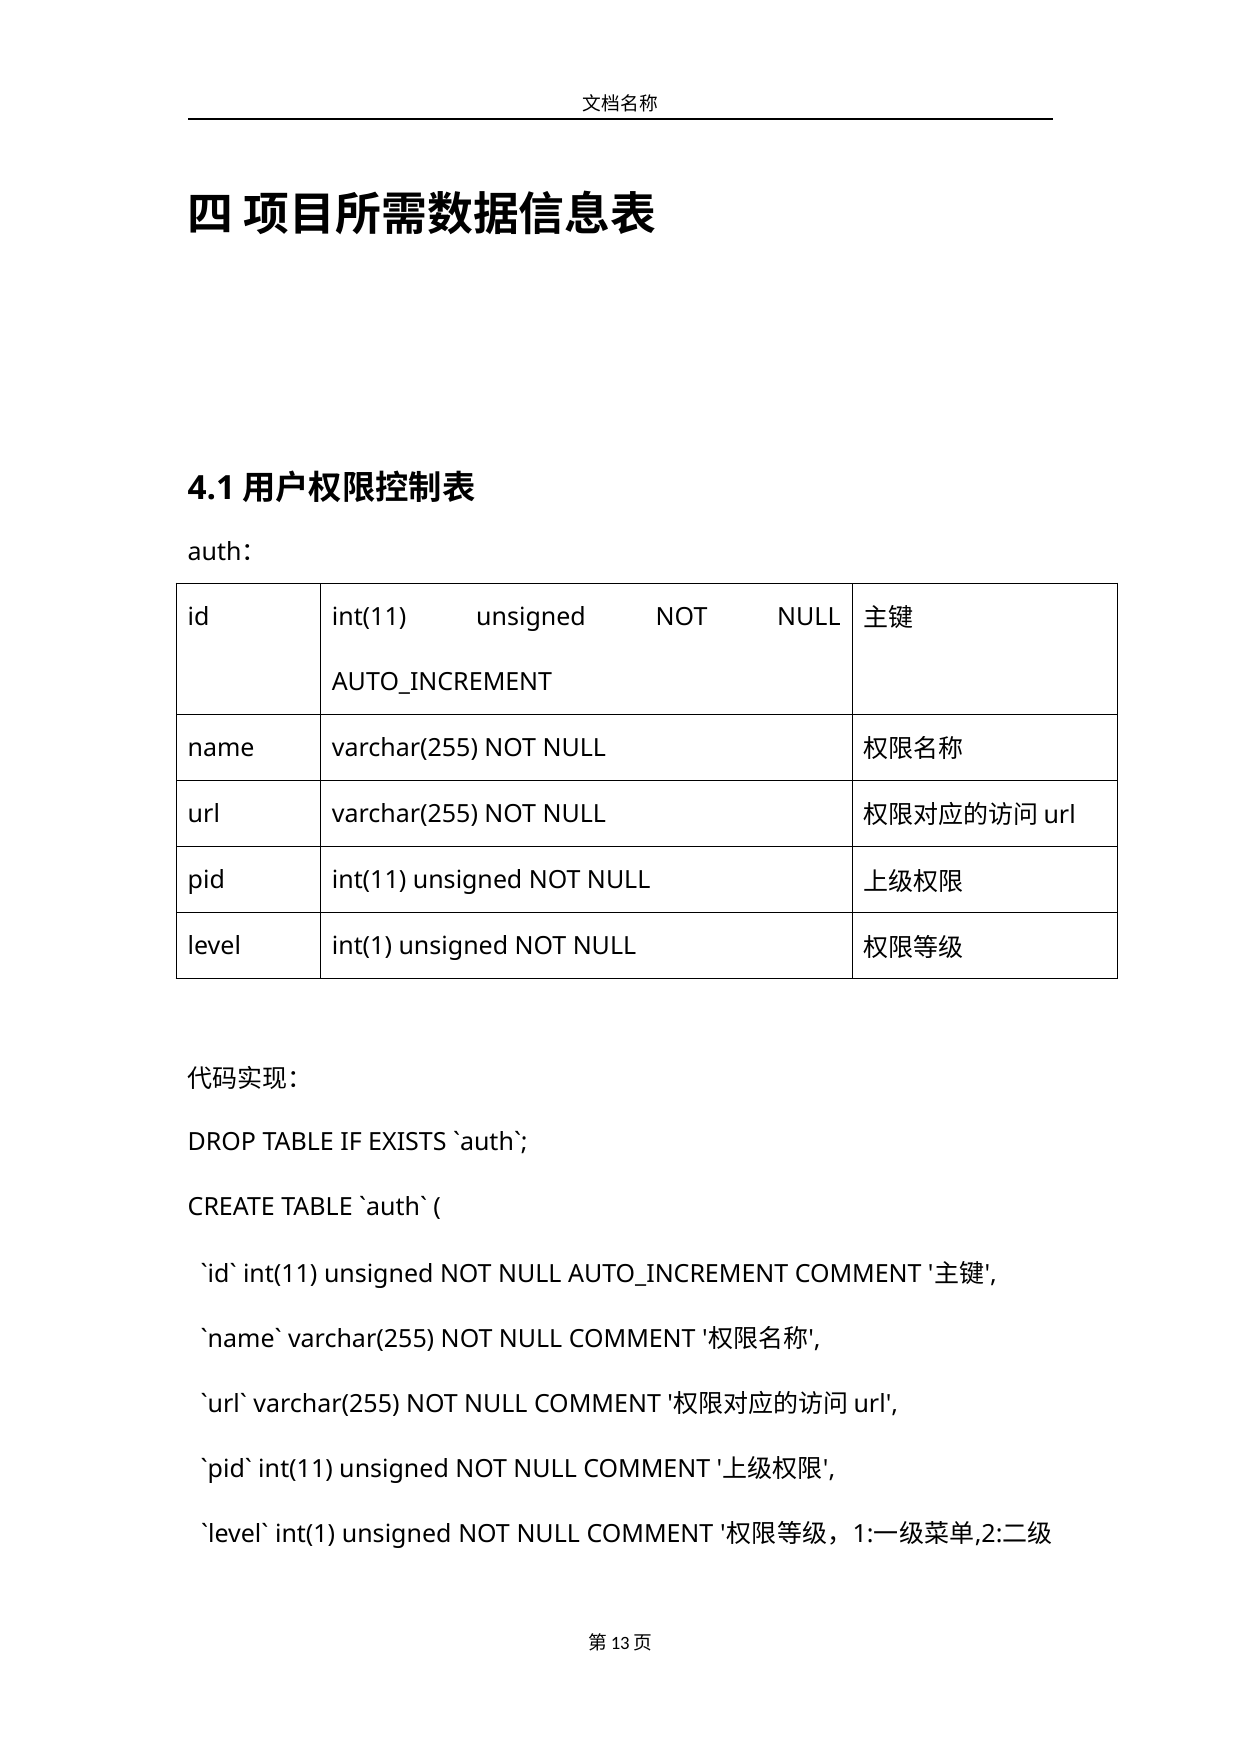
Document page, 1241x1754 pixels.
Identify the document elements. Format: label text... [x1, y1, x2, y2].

text `id` int(11) unsigned NOT NULL AUTO_INCREMENT COMMENT '主键', [187, 1239, 1053, 1304]
table_cell level [177, 913, 320, 978]
table_cell 权限名称 [853, 715, 1117, 779]
table_cell 权限对应的访问url [853, 781, 1117, 846]
table_cell name [177, 715, 320, 779]
text `name` varchar(255) NOT NULL COMMENT '权限名称', [187, 1304, 1053, 1369]
table_cell varchar(255) NOT NULL [321, 781, 852, 846]
table_cell pid [177, 847, 320, 912]
subtitle 4.1用户权限控制表 [187, 452, 1053, 517]
table_header id [177, 584, 320, 713]
text auth： [187, 517, 1053, 582]
subtitle 四 项目所需数据信息表 [187, 162, 1053, 259]
table_header int(11) unsigned NOT NULL AUTO_INCREMENT [321, 584, 852, 713]
table_cell 权限等级 [853, 913, 1117, 978]
table_cell varchar(255) NOT NULL [321, 715, 852, 779]
table_cell int(11) unsigned NOT NULL [321, 847, 852, 912]
table_cell 上级权限 [853, 847, 1117, 912]
text `level` int(1) unsigned NOT NULL COMMENT '权限等级，1:一级菜单,2:二级菜单,3:三级菜单,4:页面按钮级别的权限', [187, 1499, 1053, 1564]
text `pid` int(11) unsigned NOT NULL COMMENT '上级权限', [187, 1434, 1053, 1499]
text CREATE TABLE `auth` ( [187, 1174, 1053, 1239]
text `url` varchar(255) NOT NULL COMMENT '权限对应的访问url', [187, 1369, 1053, 1434]
table_cell int(1) unsigned NOT NULL [321, 913, 852, 978]
table_header 主键 [853, 584, 1117, 713]
text 代码实现： [187, 1044, 1053, 1109]
text DROP TABLE IF EXISTS `auth`; [187, 1109, 1053, 1174]
table_cell url [177, 781, 320, 846]
